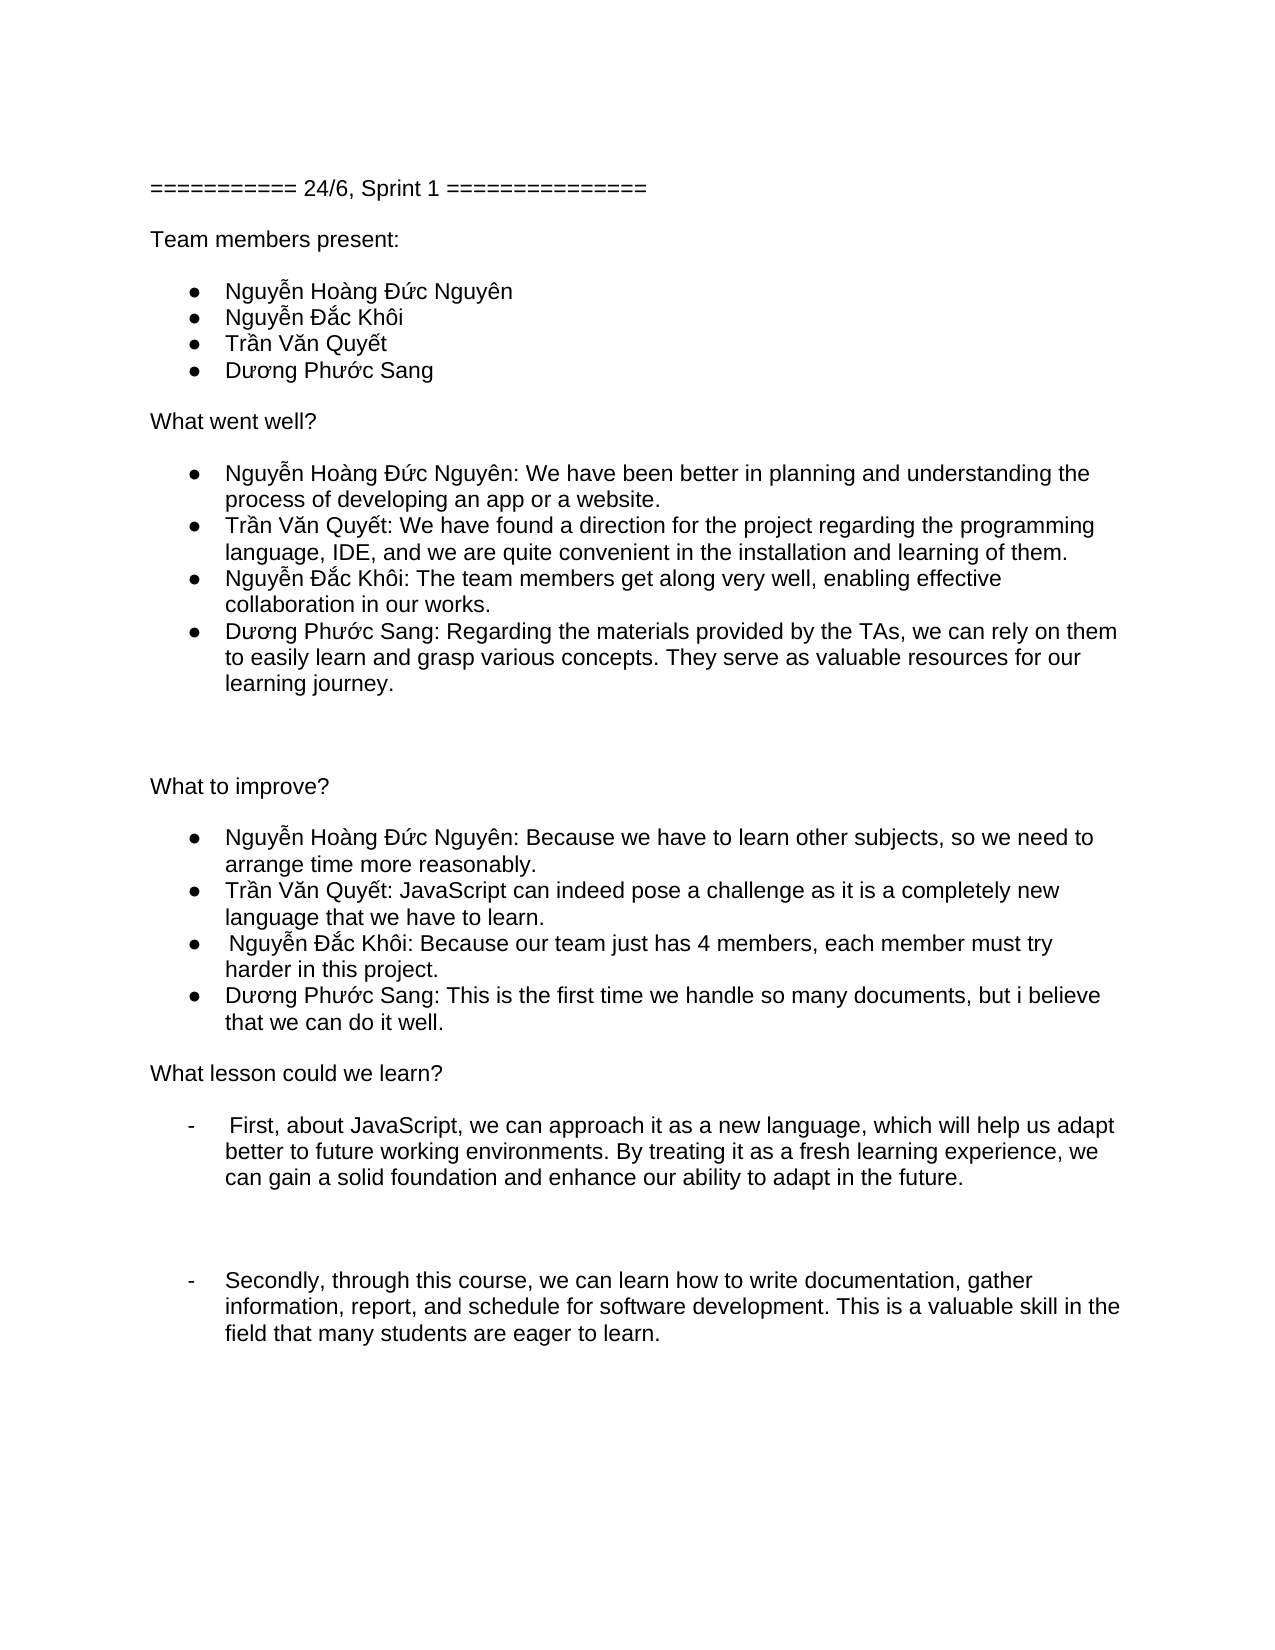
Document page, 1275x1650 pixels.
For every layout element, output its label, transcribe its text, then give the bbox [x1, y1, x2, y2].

list Dương Phước Sang: This is the first time we handle so many documents, but i believe that we can do it well. [187, 982, 1125, 1035]
list Nguyễn Hoàng Đức Nguyên [187, 278, 1125, 304]
text What went well? [150, 408, 1125, 434]
list Dương Phước Sang: Regarding the materials provided by the TAs, we can rely on them to easily learn and grasp various concepts. They serve as valuable resources for our learning journey. [187, 618, 1125, 697]
list First, about JavaScript, we can approach it as a new language, which will help us adapt better to future working environments. By treating it as a fresh learning experience, we can gain a solid foundation and enhance our ability to adapt in the future. [187, 1112, 1125, 1191]
text What lesson could we learn? [150, 1060, 1125, 1087]
list Nguyễn Đắc Khôi [187, 304, 1125, 330]
list Nguyễn Hoàng Đức Nguyên: We have been better in planning and understanding the process of developing an app or a website. [187, 459, 1125, 512]
list Trần Văn Quyết: We have found a direction for the project regarding the programming language, IDE, and we are quite convenient in the installation and learning of them. [187, 512, 1125, 565]
text What to improve? [150, 773, 1125, 799]
list Trần Văn Quyết: JavaScript can indeed pose a challenge as it is a completely new language that we have to learn. [187, 877, 1125, 930]
list Dương Phước Sang [187, 357, 1125, 383]
list Secondly, through this course, we can learn how to write documentation, gather information, report, and schedule for software development. This is a valuable skill in the field that many students are eager to learn. [187, 1267, 1125, 1346]
text =========== 24/6, Sprint 1 =============== [150, 175, 1125, 201]
list Nguyễn Đắc Khôi: The team members get along very well, enabling effective collaboration in our works. [187, 565, 1125, 618]
text Team members present: [150, 226, 1125, 253]
list Nguyễn Đắc Khôi: Because our team just has 4 members, each member must try harder in this project. [187, 930, 1125, 982]
list Nguyễn Hoàng Đức Nguyên: Because we have to learn other subjects, so we need to arrange time more reasonably. [187, 824, 1125, 877]
list Trần Văn Quyết [187, 330, 1125, 357]
